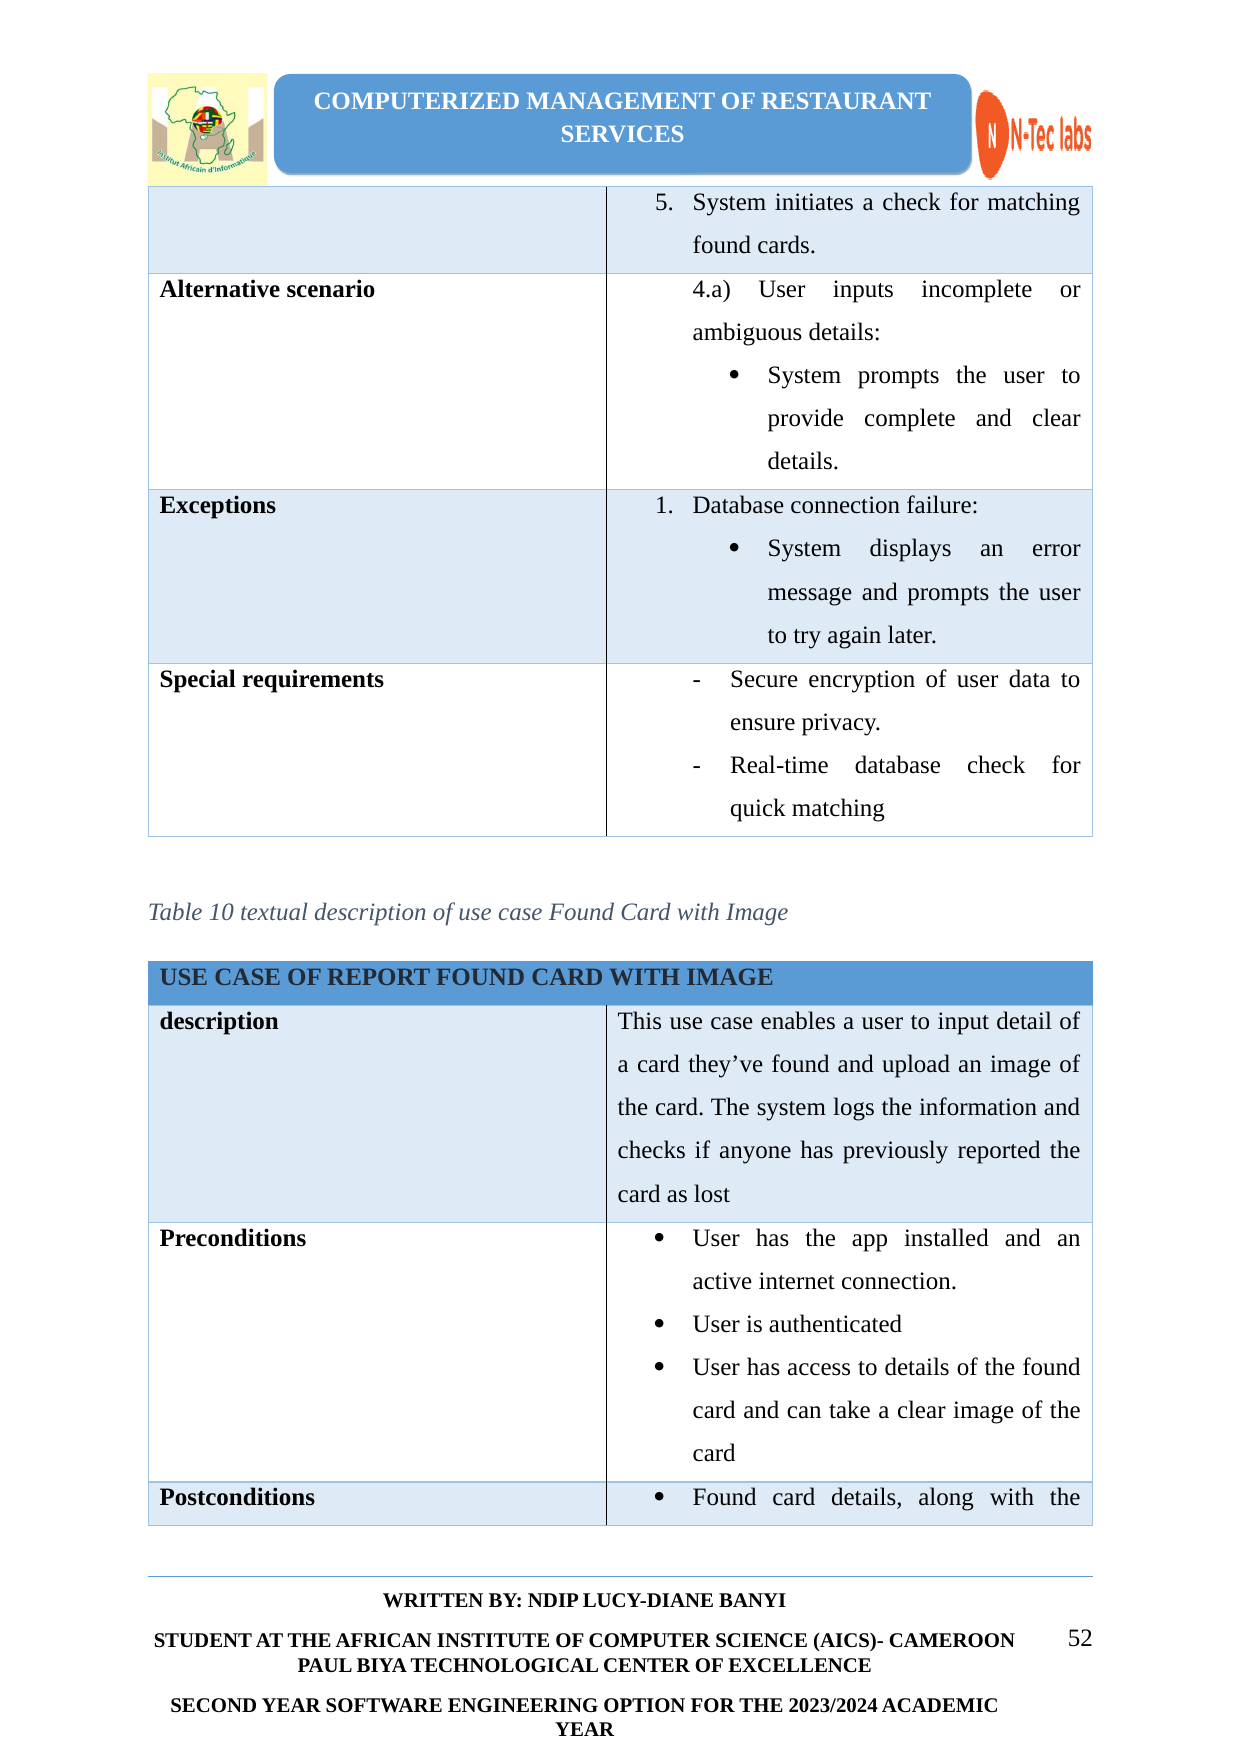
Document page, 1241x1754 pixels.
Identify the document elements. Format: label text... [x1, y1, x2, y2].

table_cell User has the app installed and an active internet connection. User is authenticated User has access to details of the found card and can take a clear image of the card [607, 1223, 1092, 1481]
table_cell Special requirements [149, 664, 606, 836]
table_header USE CASE OF REPORT FOUND CARD WITH IMAGE [149, 962, 1092, 1005]
table_cell Postconditions [149, 1483, 606, 1525]
picture [971, 85, 1093, 186]
table_cell Nominal scenario [149, 187, 606, 273]
table_cell Preconditions [149, 1223, 606, 1481]
picture [147, 73, 268, 186]
table_cell Alternative scenario [149, 274, 606, 489]
table_cell 4.a) User inputs incomplete or ambiguous details: System prompts the user to provide complete and clear details. [607, 274, 1092, 489]
table_cell Secure encryption of user data to ensure privacy. Real-time database check for quick matching [607, 664, 1092, 836]
table_cell Exceptions [149, 490, 606, 663]
table_cell Database connection failure: System displays an error message and prompts the user to try again later. [607, 490, 1092, 663]
table_cell description [149, 1006, 606, 1222]
table_cell This use case enables a user to input detail of a card they’ve found and upload an image of the card. The system logs the information and checks if anyone has previously reported the card as lost [607, 1006, 1092, 1222]
